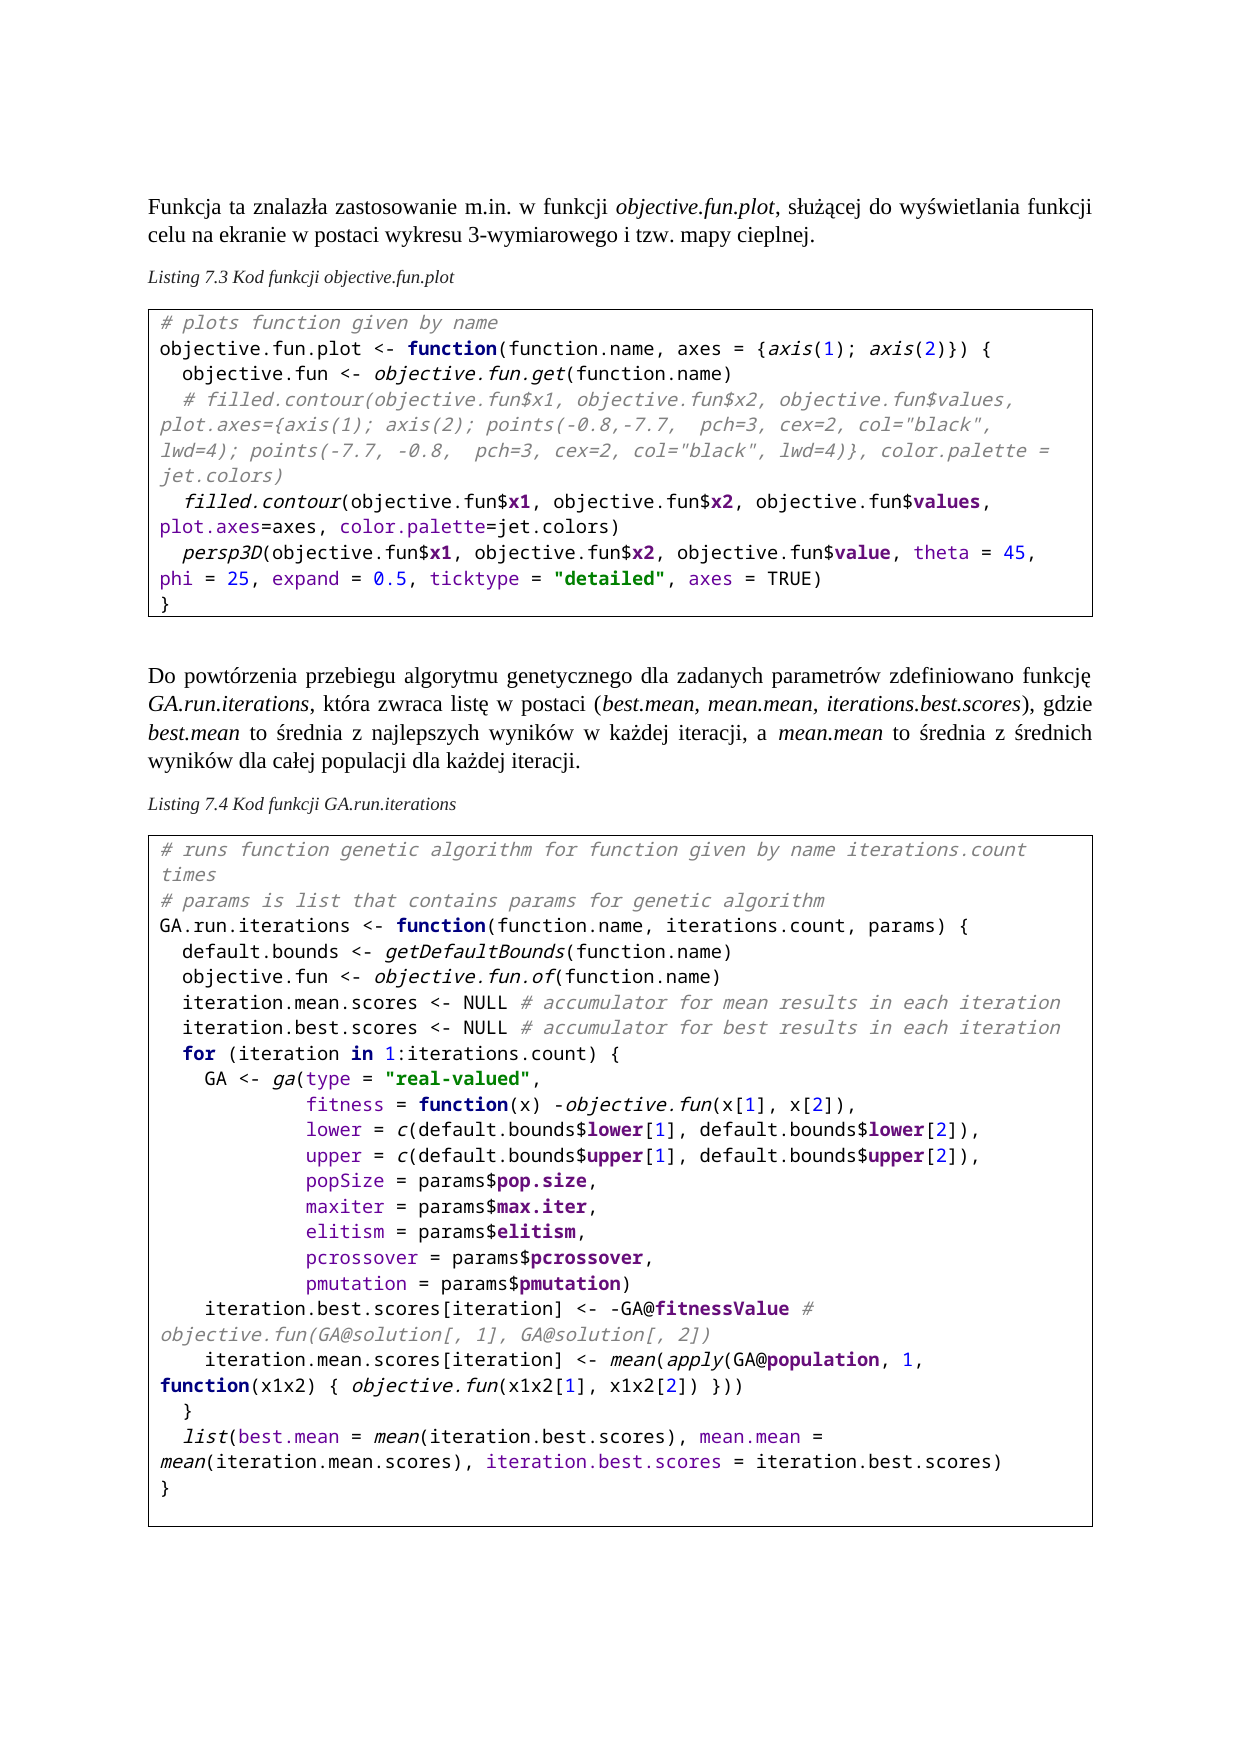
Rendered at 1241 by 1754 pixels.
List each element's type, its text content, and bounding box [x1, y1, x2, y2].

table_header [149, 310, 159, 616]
text Listing 7.3 Kod funkcji objective.fun.plot [148, 266, 1093, 288]
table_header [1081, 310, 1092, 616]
text Listing 7.4 Kod funkcji GA.run.iterations [148, 792, 1093, 814]
text Do powtórzenia przebiegu algorytmu genetycznego dla zadanych parametrów zdefiniowano funkcję GA.run.iterations, która zwraca listę w postaci (best.mean, mean.mean, iterations.best.scores), gdzie best.mean to średnia z najlepszych wyników w każdej iteracji, a mean.mean to średnia z średnich wyników dla całej populacji dla każdej iteracji. [148, 662, 1093, 774]
table_header # runs function genetic algorithm for function given by name iterations.count times # params is list that contains params for genetic algorithm GA.run.iterations <- function(function.name, iterations.count, params) { default.bounds <- getDefaultBounds(function.name) objective.fun <- objective.fun.of(function.name) iteration.mean.scores <- NULL # accumulator for mean results in each iteration iteration.best.scores <- NULL # accumulator for best results in each iteration for (iteration in 1:iterations.count) { GA <- ga(type = "real-valued", fitness = function(x) -objective.fun(x[1], x[2]), lower = c(default.bounds$lower[1], default.bounds$lower[2]), upper = c(default.bounds$upper[1], default.bounds$upper[2]), popSize = params$pop.size, maxiter = params$max.iter, elitism = params$elitism, pcrossover = params$pcrossover, pmutation = params$pmutation) iteration.best.scores[iteration] <- -GA@fitnessValue # objective.fun(GA@solution[, 1], GA@solution[, 2]) iteration.mean.scores[iteration] <- mean(apply(GA@population, 1, function(x1x2) { objective.fun(x1x2[1], x1x2[2]) })) } list(best.mean = mean(iteration.best.scores), mean.mean = mean(iteration.mean.scores), iteration.best.scores = iteration.best.scores) } [149, 836, 1092, 1526]
text Funkcja ta znalazła zastosowanie m.in. w funkcji objective.fun.plot, służącej do wyświetlania funkcji celu na ekranie w postaci wykresu 3-wymiarowego i tzw. mapy cieplnej. [148, 193, 1093, 247]
